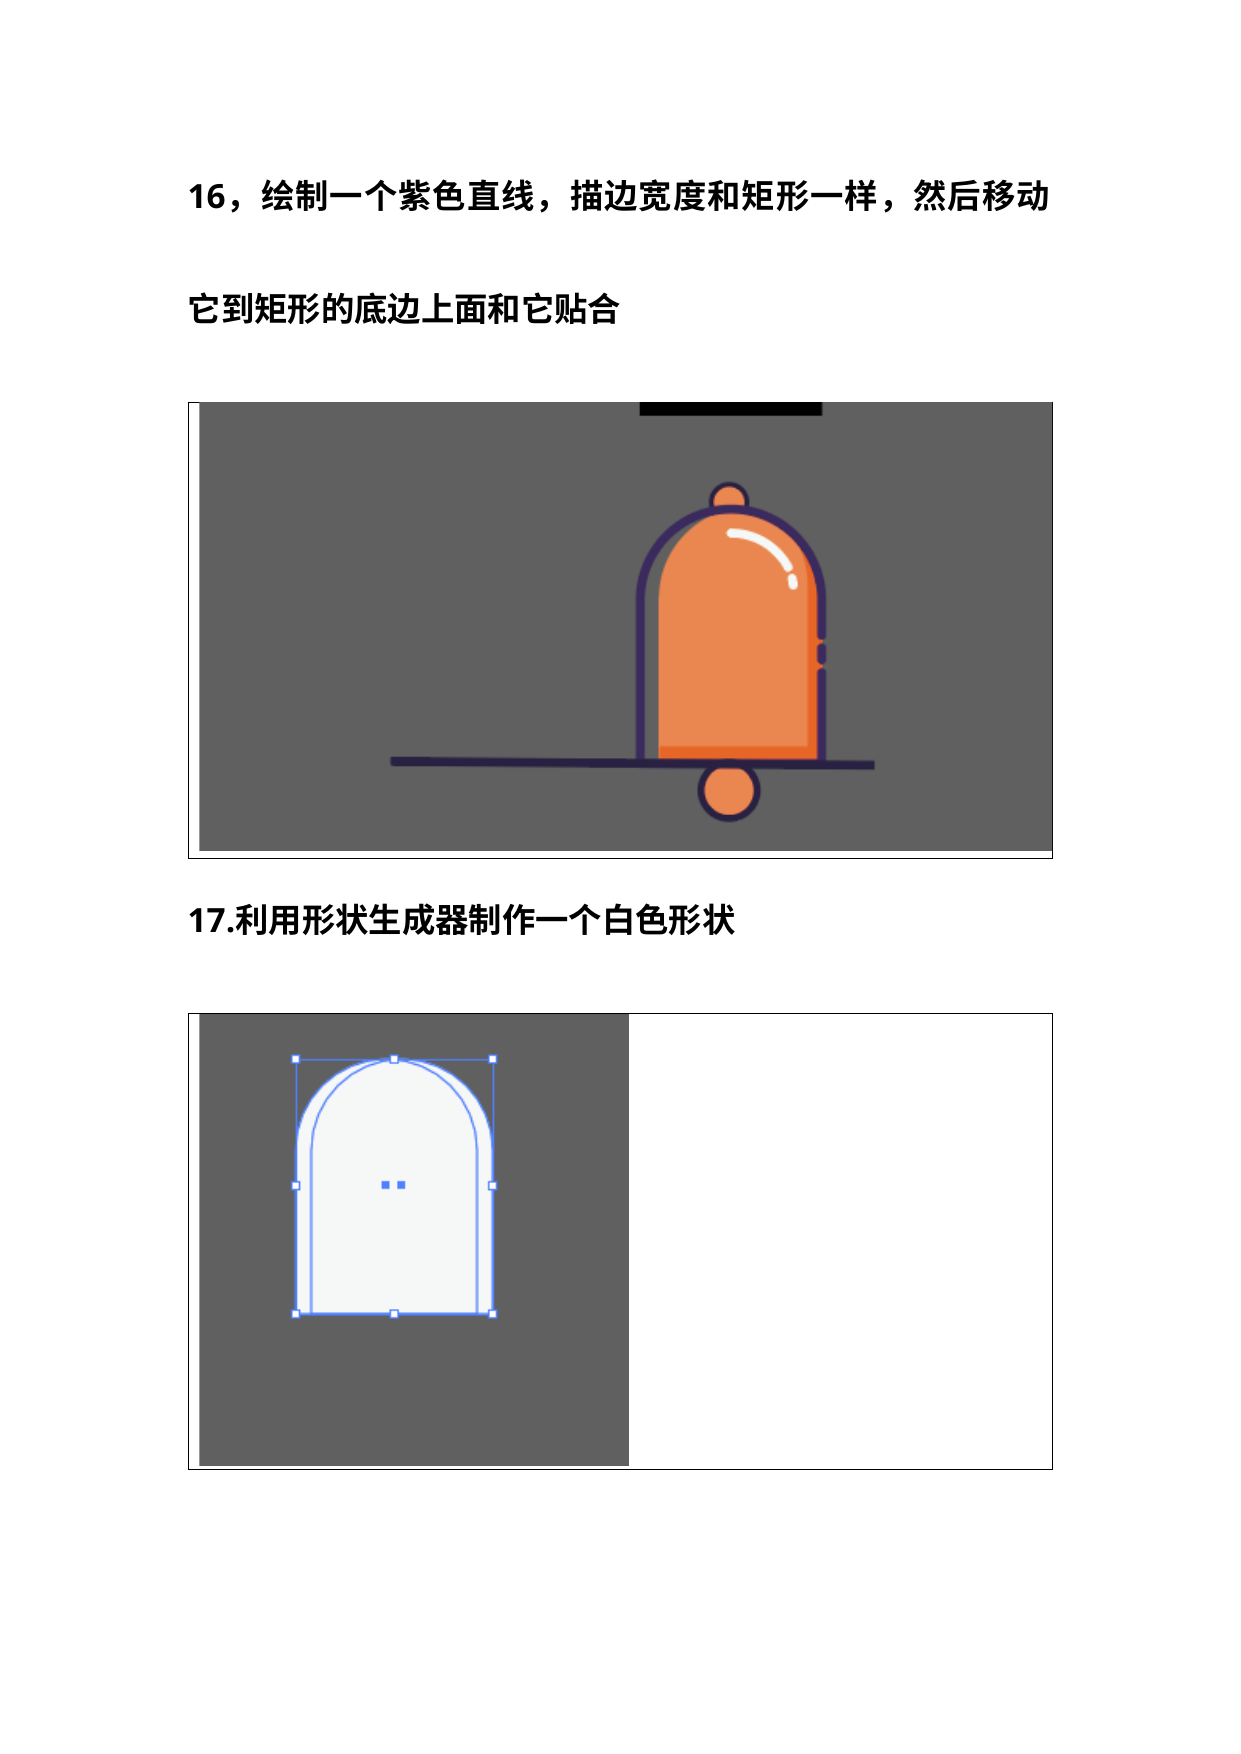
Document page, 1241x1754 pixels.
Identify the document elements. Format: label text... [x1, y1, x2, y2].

picture [199, 402, 1053, 851]
table_header [189, 403, 1052, 858]
subtitle 16，绘制一个紫色直线，描边宽度和矩形一样，然后移动它到矩形的底边上面和它贴合 [187, 162, 1053, 339]
picture [199, 1014, 629, 1466]
subtitle 17.利用形状生成器制作一个白色形状 [187, 886, 1053, 951]
table_header [189, 1014, 1052, 1469]
